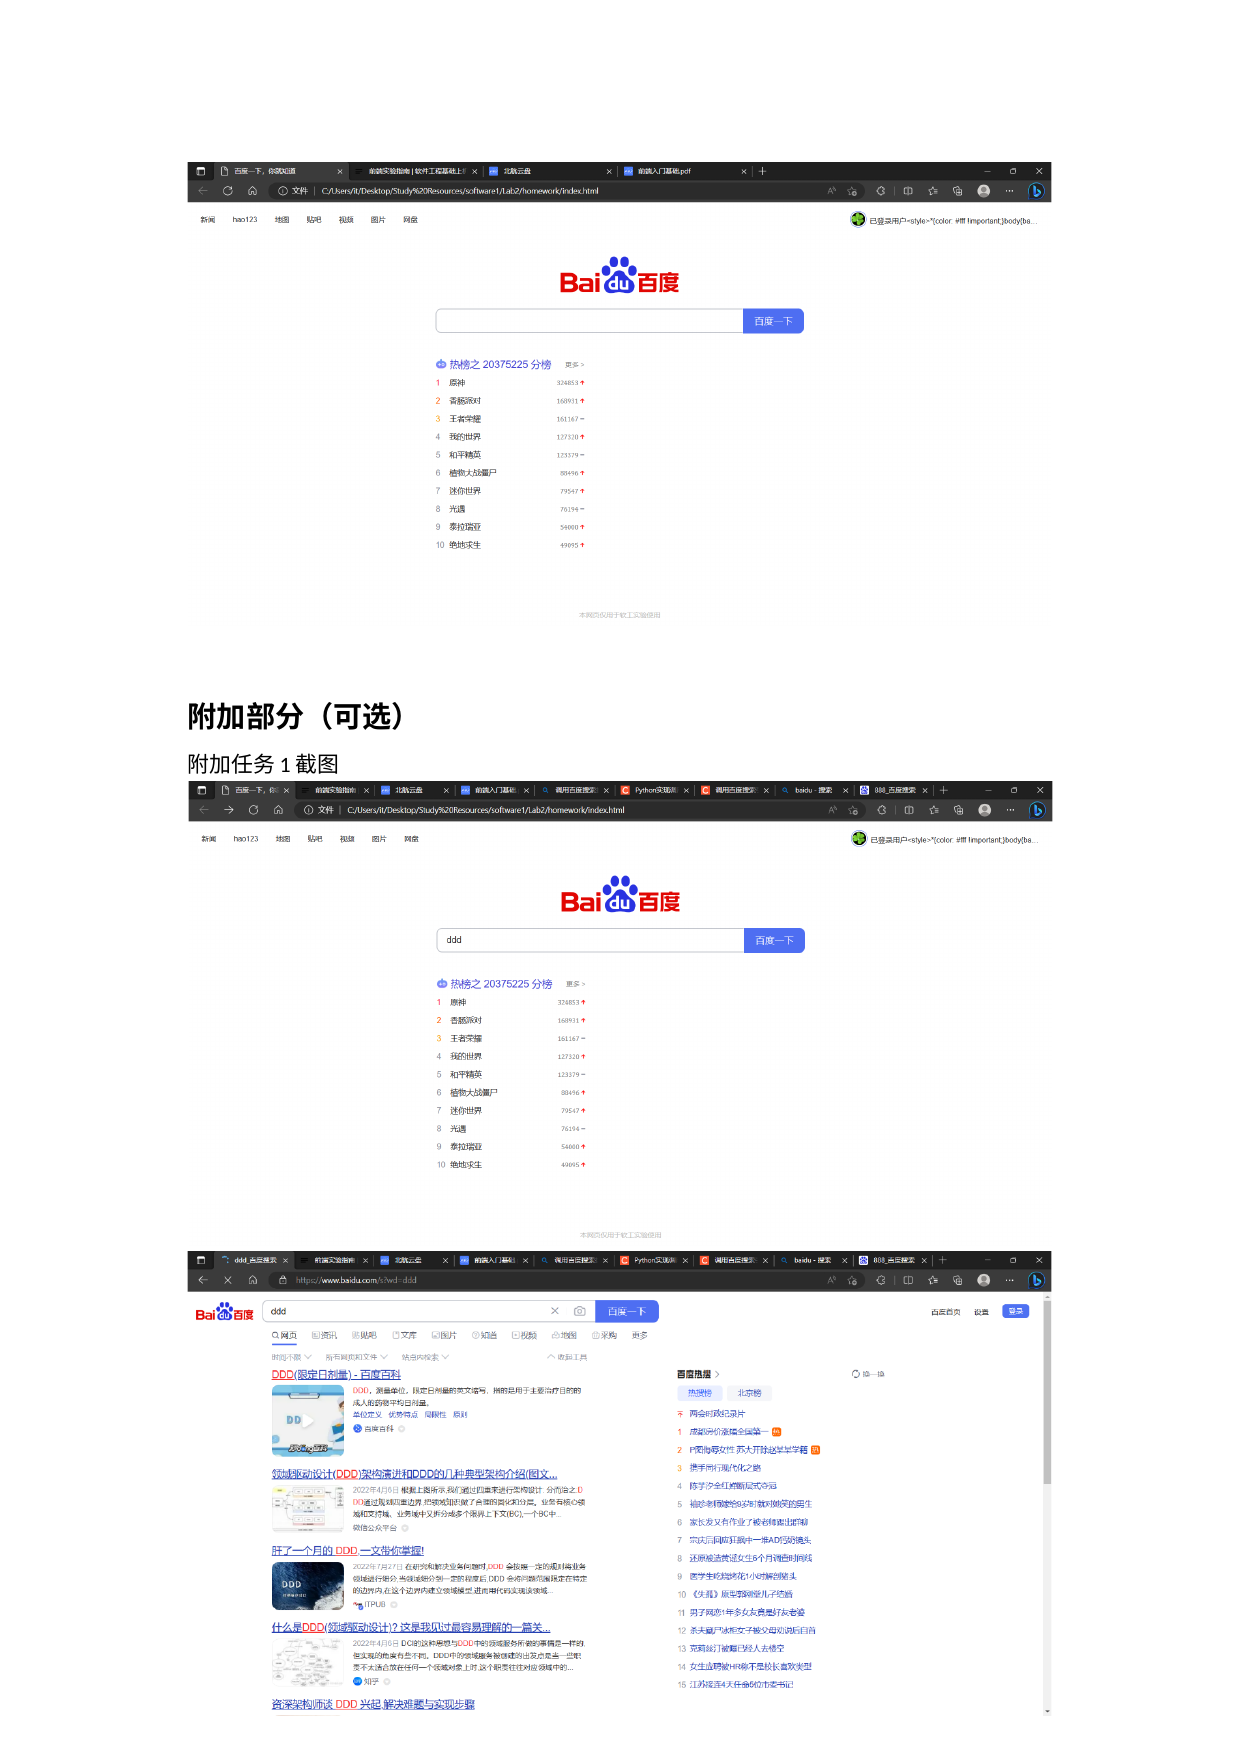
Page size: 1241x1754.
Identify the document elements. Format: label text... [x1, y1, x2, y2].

picture [188, 781, 1053, 1246]
picture [187, 1251, 1052, 1716]
text 附加任务1截图 [187, 747, 1053, 779]
text 附加部分（可选） [187, 682, 1053, 747]
picture [187, 162, 1052, 626]
